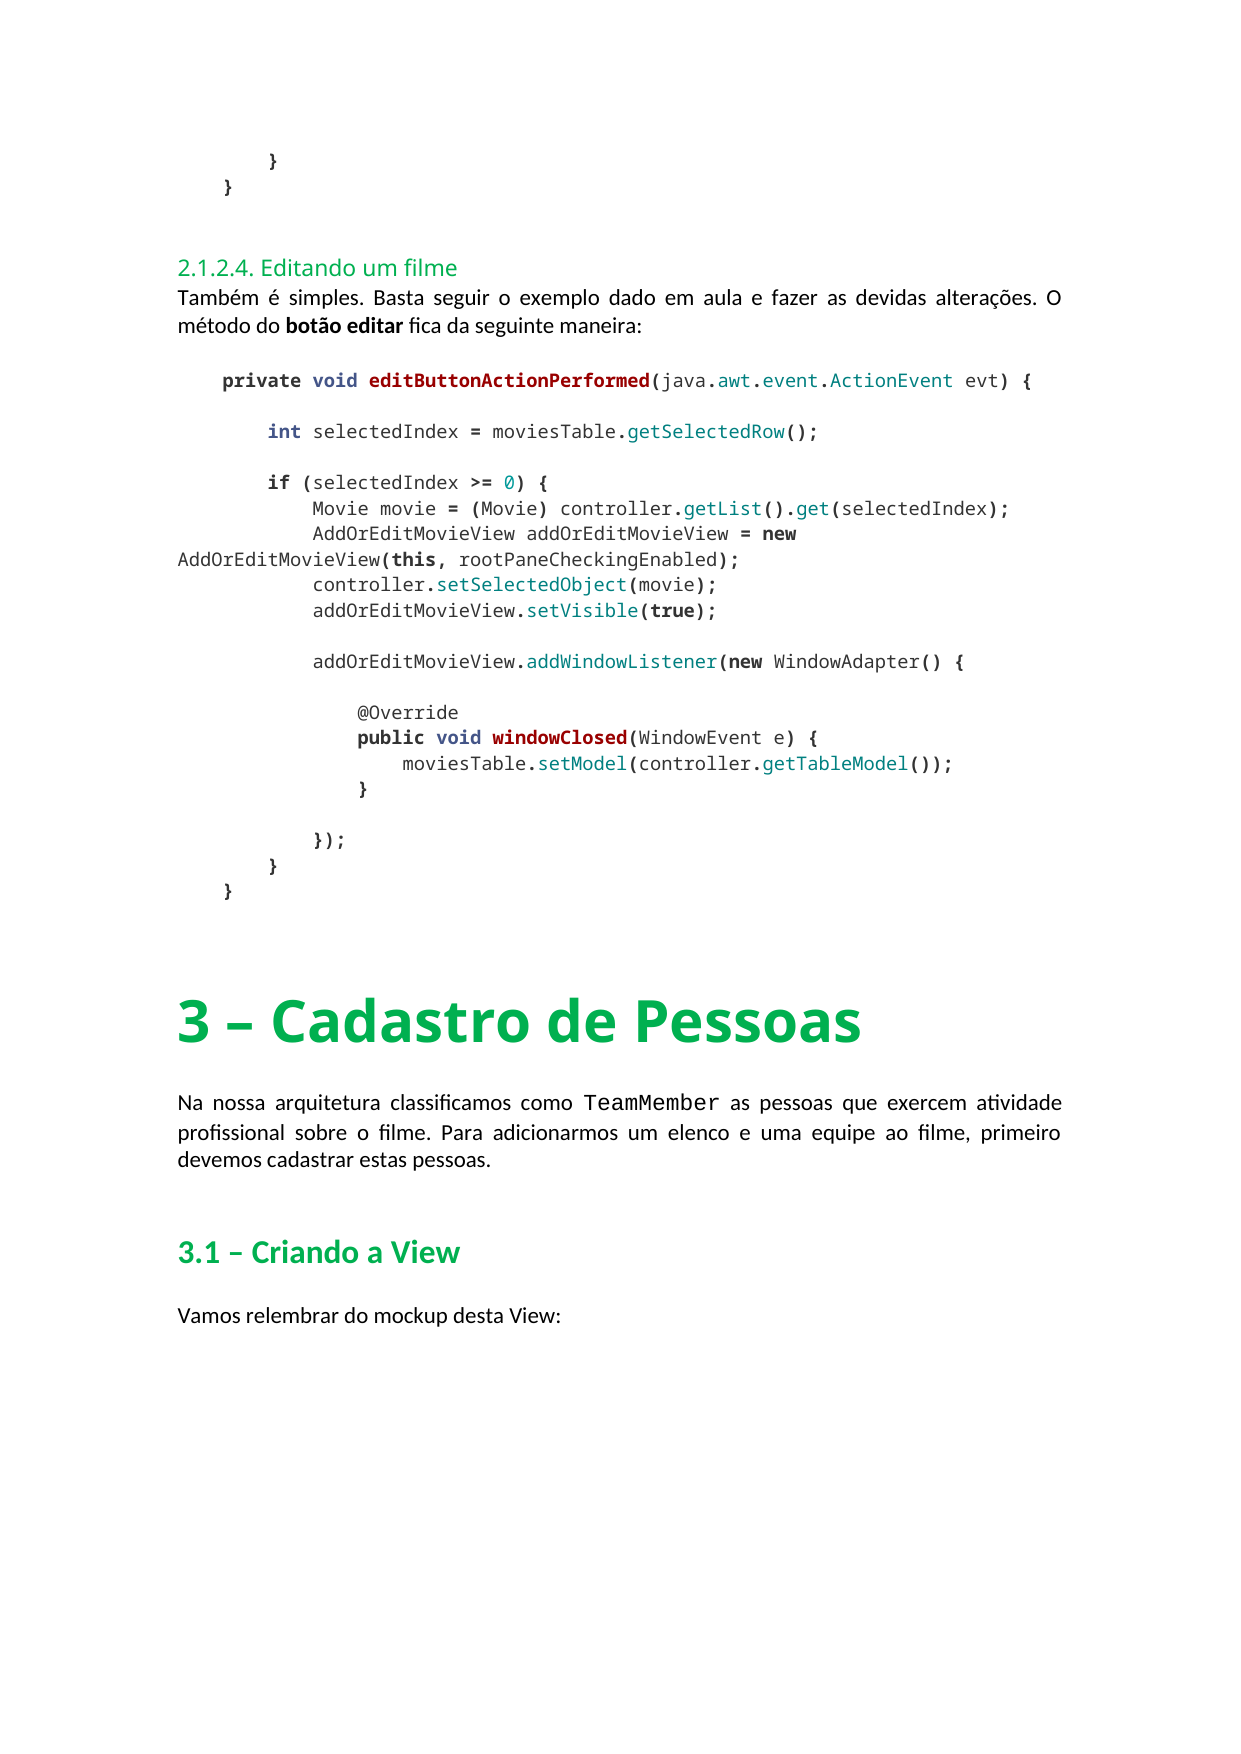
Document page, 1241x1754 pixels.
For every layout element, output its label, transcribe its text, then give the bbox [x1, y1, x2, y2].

subtitle 3 – Cadastro de Pessoas [177, 980, 1063, 1059]
text Também é simples. Basta seguir o exemplo dado em aula e fazer as devidas alterações. O método do botão editar fica da seguinte maneira: [177, 283, 1063, 339]
text AddOrEditMovieView addOrEditMovieView = new AddOrEditMovieView(this, rootPaneCheckingEnabled); [177, 521, 1063, 572]
text moviesTable.setModel(controller.getTableModel()); [177, 750, 1063, 776]
text } [177, 776, 1063, 801]
text addOrEditMovieView.addWindowListener(new WindowAdapter() { [177, 648, 1063, 674]
text int selectedIndex = moviesTable.getSelectedRow(); [177, 418, 1063, 444]
text } [177, 878, 1063, 903]
text } [177, 173, 1063, 199]
text Vamos relembrar do mockup desta View: [177, 1301, 1063, 1329]
text }); [177, 827, 1063, 852]
subtitle 2.1.2.4. Editando um filme [177, 252, 1063, 283]
text addOrEditMovieView.setVisible(true); [177, 597, 1063, 623]
text } [177, 852, 1063, 878]
text Na nossa arquitetura classificamos como TeamMember as pessoas que exercem atividade profissional sobre o filme. Para adicionarmos um elenco e uma equipe ao filme, primeiro devemos cadastrar estas pessoas. [177, 1088, 1063, 1174]
text if (selectedIndex >= 0) { [177, 469, 1063, 495]
text controller.setSelectedObject(movie); [177, 572, 1063, 597]
text } [177, 148, 1063, 173]
subtitle 3.1 – Criando a View [177, 1231, 1063, 1272]
text @Override [177, 699, 1063, 725]
text public void windowClosed(WindowEvent e) { [177, 725, 1063, 750]
text private void editButtonActionPerformed(java.awt.event.ActionEvent evt) { [177, 367, 1063, 393]
text Movie movie = (Movie) controller.getList().get(selectedIndex); [177, 495, 1063, 521]
